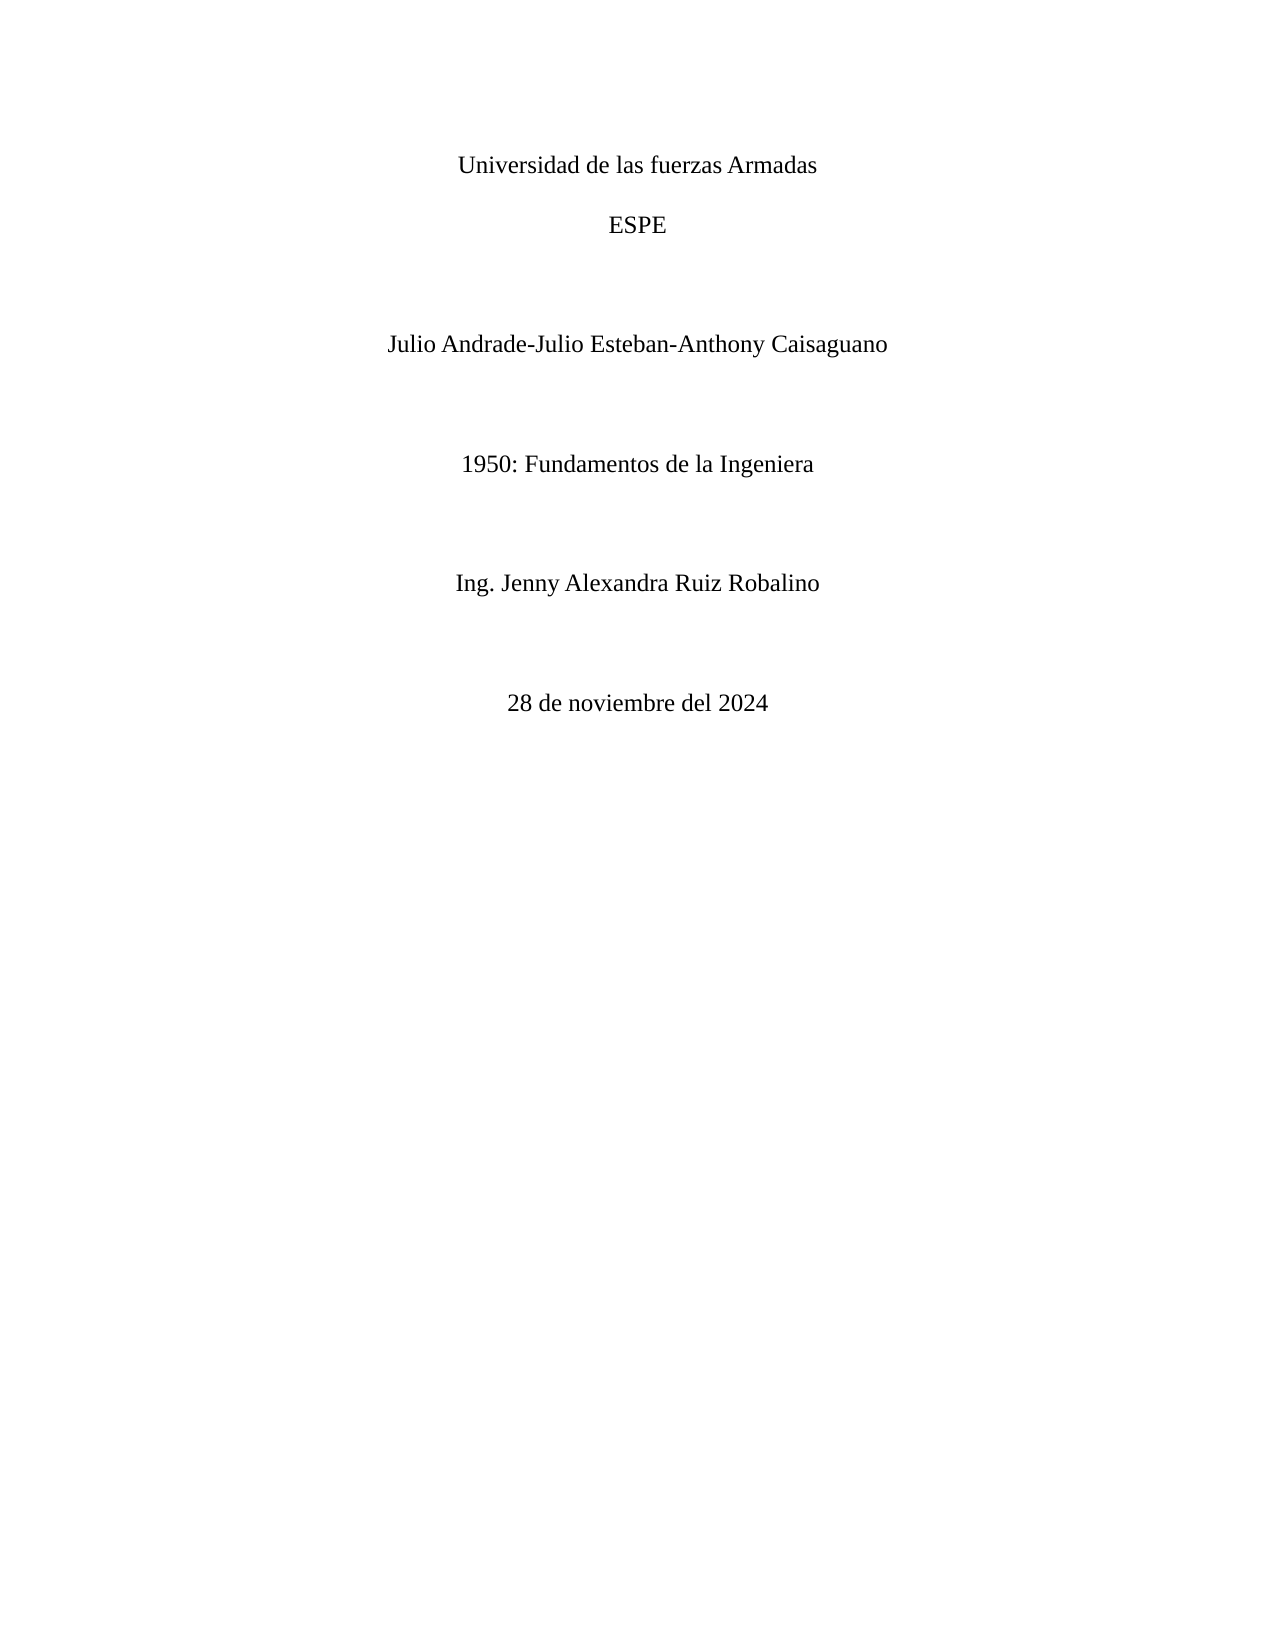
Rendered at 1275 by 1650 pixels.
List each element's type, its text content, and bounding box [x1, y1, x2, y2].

text Julio Andrade-Julio Esteban-Anthony Caisaguano [150, 329, 1125, 358]
text 28 de noviembre del 2024 [150, 688, 1125, 717]
text 1950: Fundamentos de la Ingeniera [150, 449, 1125, 478]
text ESPE [150, 210, 1125, 238]
text Ing. Jenny Alexandra Ruiz Robalino [150, 568, 1125, 597]
text Universidad de las fuerzas Armadas [150, 150, 1125, 179]
